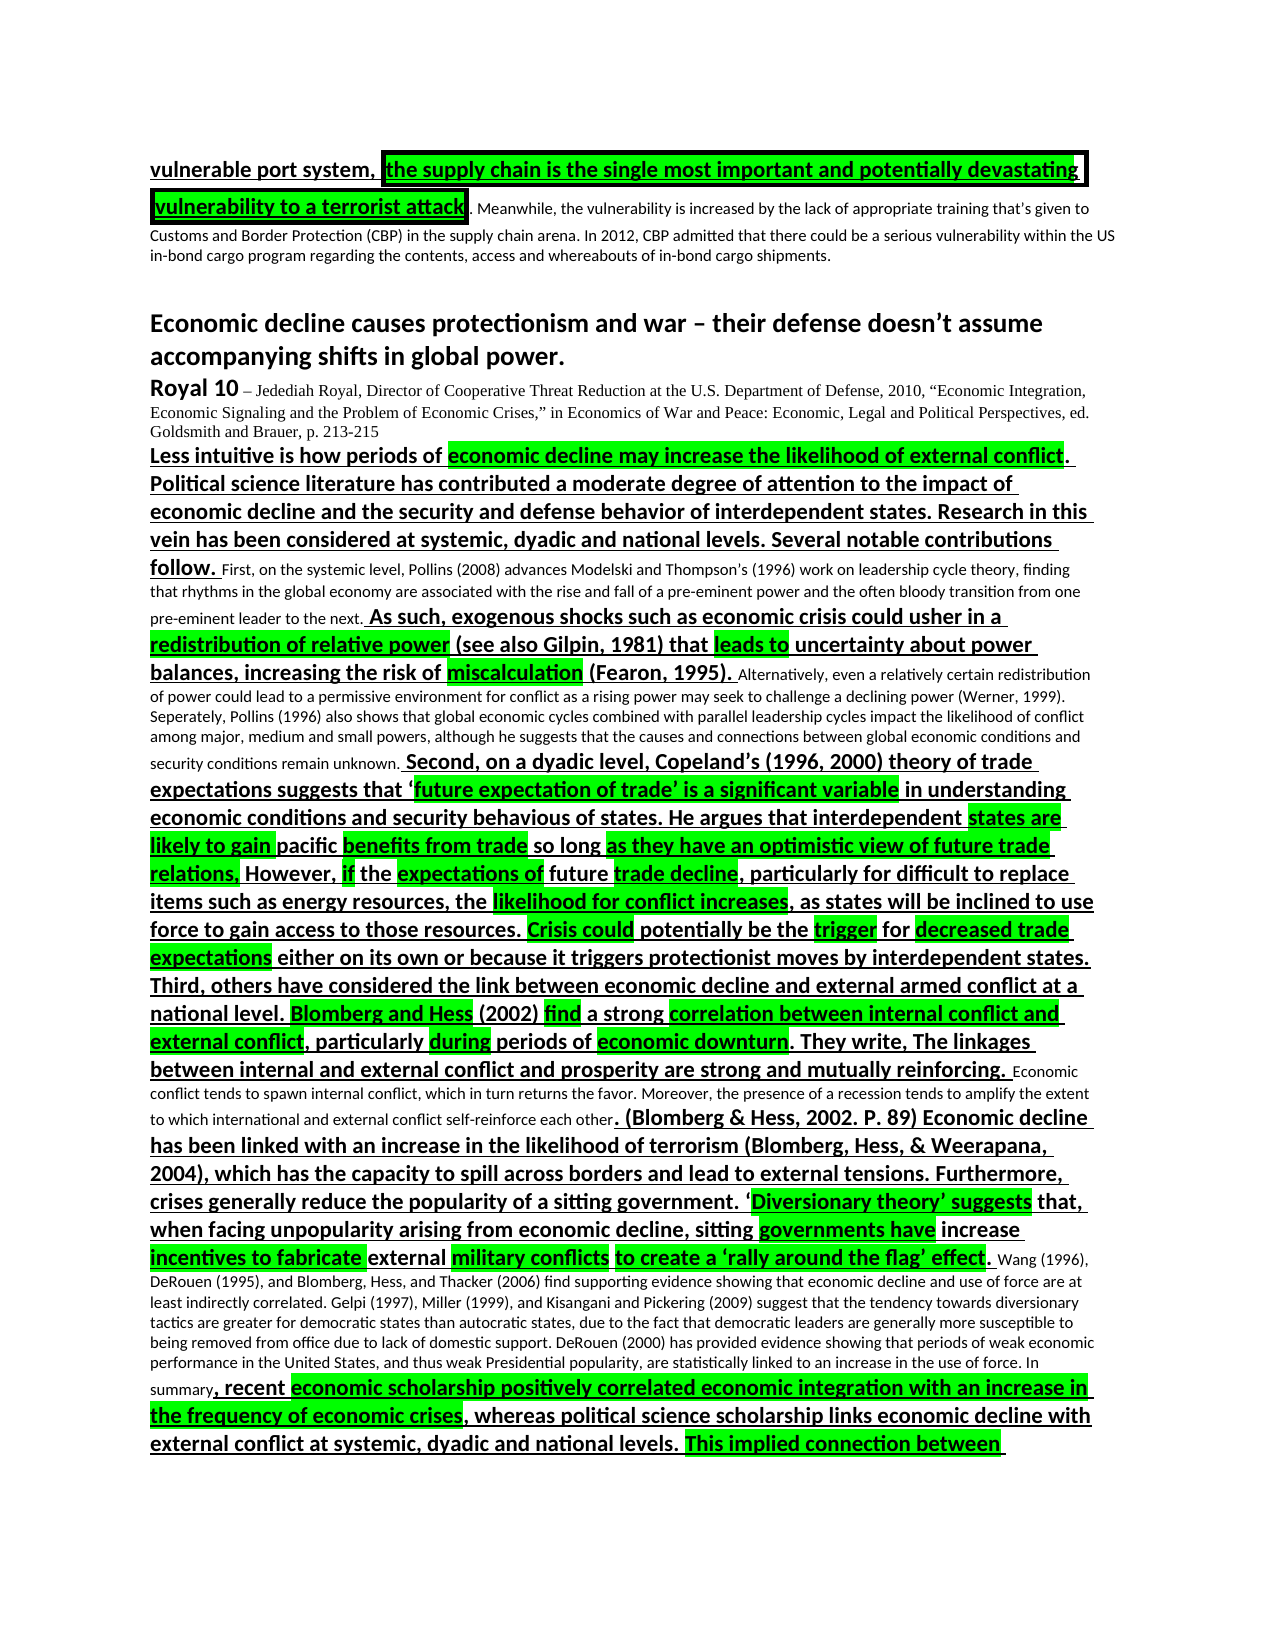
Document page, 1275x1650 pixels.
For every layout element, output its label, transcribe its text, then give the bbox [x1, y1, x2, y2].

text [150, 150, 1125, 265]
text Economic decline causes protectionism and war – their defense doesn’t assume accompanying shifts in global power. [150, 307, 1125, 373]
text Royal 10 – Jedediah Royal, Director of Cooperative Threat Reduction at the U.S. Department of Defense, 2010, “Economic Integration, Economic Signaling and the Problem of Economic Crises,” in Economics of War and Peace: Economic, Legal and Political Perspectives, ed. Goldsmith and Brauer, p. 213-215 [150, 373, 1125, 441]
